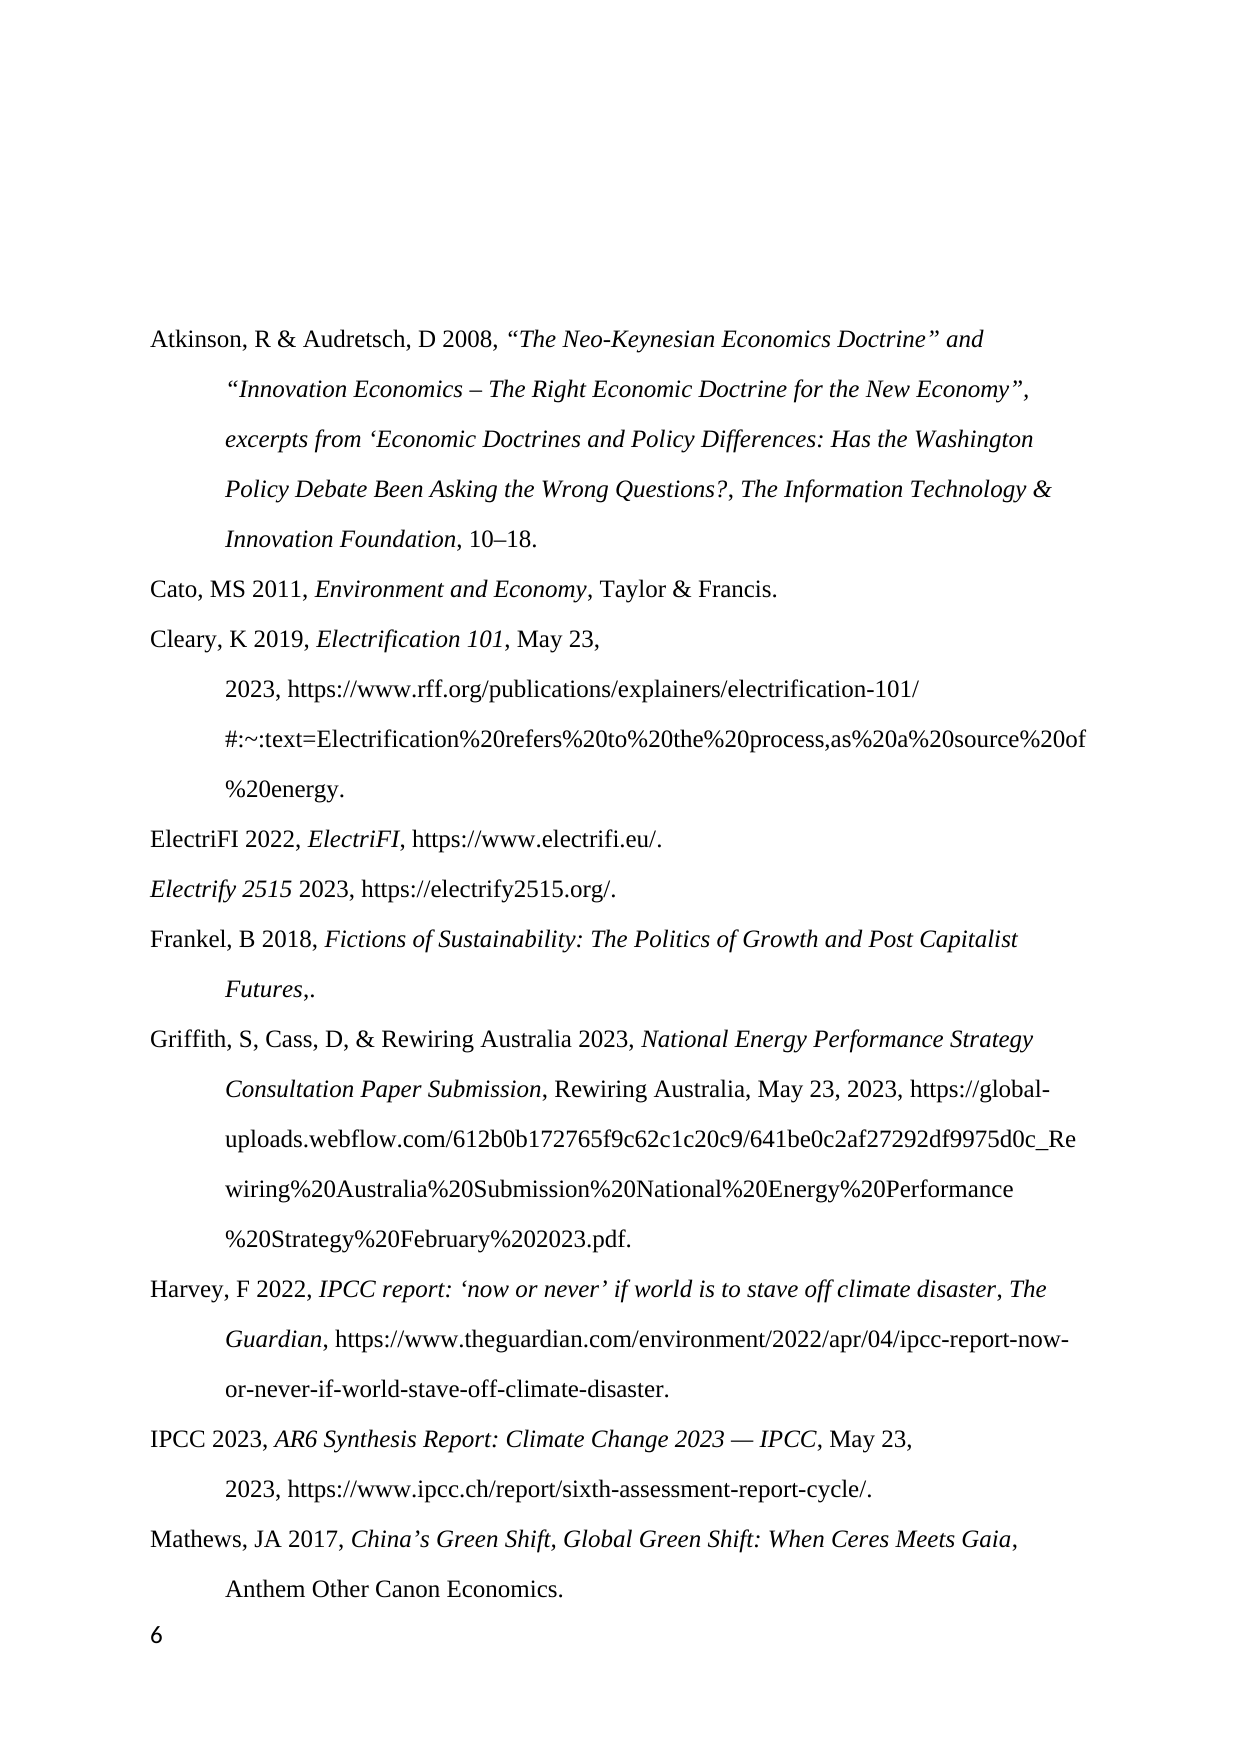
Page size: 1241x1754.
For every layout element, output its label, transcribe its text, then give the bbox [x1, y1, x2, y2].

text Cleary, K 2019, Electrification 101, May 23, 2023, https://www.rff.org/publications/explainers/electrification-101/#:~:text=Electrification%20refers%20to%20the%20process,as%20a%20source%20of%20energy. [150, 603, 1090, 803]
text Electrify 2515 2023, https://electrify2515.org/. [150, 853, 1090, 903]
text Frankel, B 2018, Fictions of Sustainability: The Politics of Growth and Post Capitalist Futures,. [150, 903, 1090, 1003]
text Mathews, JA 2017, China’s Green Shift, Global Green Shift: When Ceres Meets Gaia, Anthem Other Canon Economics. [150, 1503, 1090, 1603]
text Atkinson, R & Audretsch, D 2008, “The Neo-Keynesian Economics Doctrine” and “Innovation Economics – The Right Economic Doctrine for the New Economy”, excerpts from ‘Economic Doctrines and Policy Differences: Has the Washington Policy Debate Been Asking the Wrong Questions?, The Information Technology & Innovation Foundation, 10–18. [150, 303, 1090, 553]
text ElectriFI 2022, ElectriFI, https://www.electrifi.eu/. [150, 803, 1090, 853]
text Griffith, S, Cass, D, & Rewiring Australia 2023, National Energy Performance Strategy Consultation Paper Submission, Rewiring Australia, May 23, 2023, https://global-uploads.webflow.com/612b0b172765f9c62c1c20c9/641be0c2af27292df9975d0c_Rewiring%20Australia%20Submission%20National%20Energy%20Performance%20Strategy%20February%202023.pdf. [150, 1003, 1090, 1253]
text Cato, MS 2011, Environment and Economy, Taylor & Francis. [150, 553, 1090, 603]
text Harvey, F 2022, IPCC report: ‘now or never’ if world is to stave off climate disaster, The Guardian, https://www.theguardian.com/environment/2022/apr/04/ipcc-report-now-or-never-if-world-stave-off-climate-disaster. [150, 1253, 1090, 1403]
text IPCC 2023, AR6 Synthesis Report: Climate Change 2023 — IPCC, May 23, 2023, https://www.ipcc.ch/report/sixth-assessment-report-cycle/. [150, 1403, 1090, 1503]
